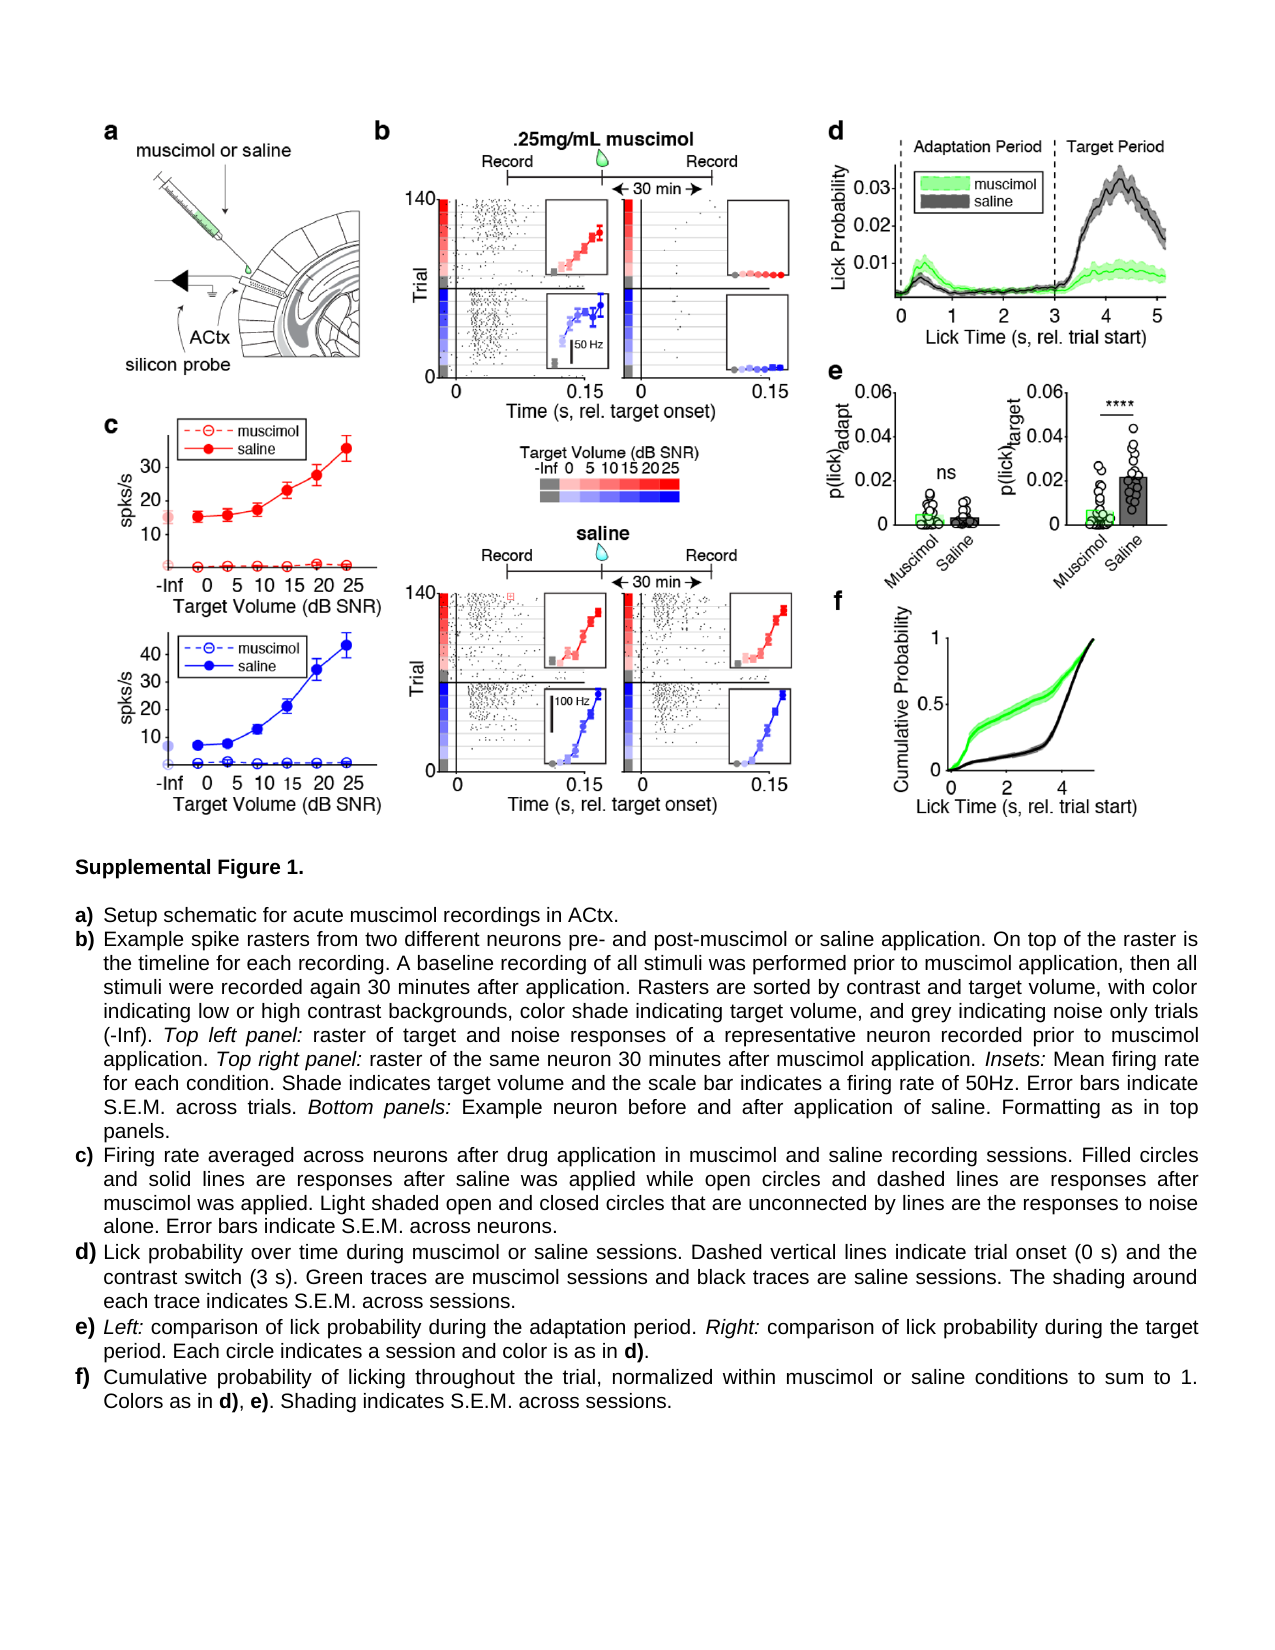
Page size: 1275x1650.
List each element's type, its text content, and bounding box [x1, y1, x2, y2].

list Left: comparison of lick probability during the adaptation period. Right: comparison of lick probability during the target period. Each circle indicates a session and color is as in d). [75, 1313, 1200, 1363]
picture [75, 101, 1200, 855]
list Cumulative probability of licking throughout the trial, normalized within muscimol or saline conditions to sum to 1. Colors as in d), e). Shading indicates S.E.M. across sessions. [75, 1363, 1200, 1413]
list Firing rate averaged across neurons after drug application in muscimol and saline recording sessions. Filled circles and solid lines are responses after saline was applied while open circles and dashed lines are responses after muscimol was applied. Light shaded open and closed circles that are unconnected by lines are the responses to noise alone. Error bars indicate S.E.M. across neurons. [75, 1142, 1200, 1238]
text Supplemental Figure 1. [75, 855, 1200, 879]
list Setup schematic for acute muscimol recordings in ACtx. [75, 903, 1200, 927]
list Example spike rasters pre- and post-muscimol or saline application. On top of the raster is the timeline for each recording. A baseline recording of all stimuli was performed prior to muscimol application, then all stimuli were recorded again 30 minutes after application. Rasters are sorted by contrast and target volume, with color indicating low or high contrast backgrounds, color shade indicating target volume, and grey indicating noise only trials (-Inf). Top left panel: raster of target and noise responses of a representative neuron recorded prior to muscimol application. Top right panel: raster of the same neuron 30 minutes after muscimol application. Insets: Mean firing rate for each condition. Shade indicates target volume and the scale bar indicates a firing rate of 50Hz. Error bars indicate S.E.M. across trials. Bottom panels: Example neuron before and after application of saline. Formatting as in top panels. [75, 927, 1200, 1142]
list Lick probability over time during muscimol or saline sessions. Dashed vertical lines indicate trial onset (0 s) and the contrast switch (3 s). Green traces are muscimol sessions and black traces are saline sessions. The shading around each trace indicates S.E.M. across sessions. [75, 1238, 1200, 1313]
